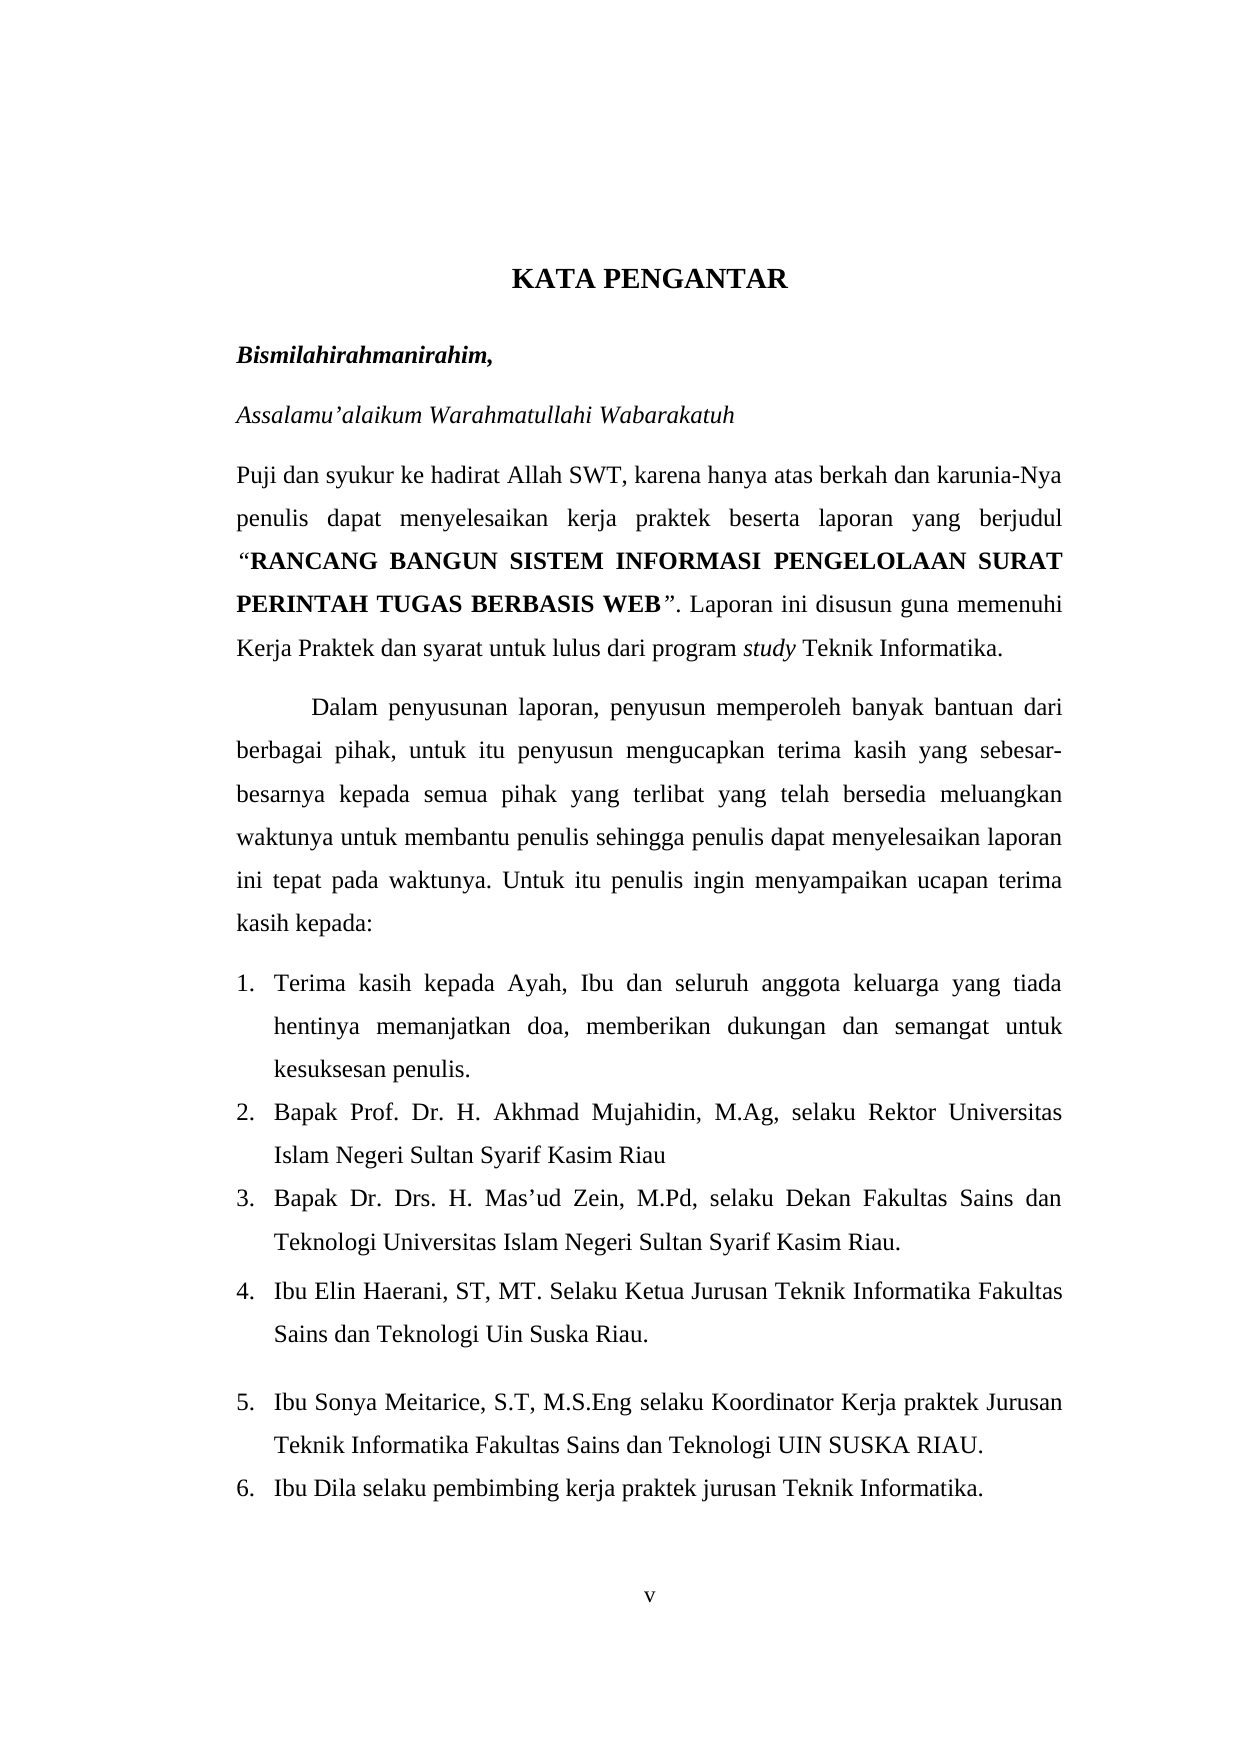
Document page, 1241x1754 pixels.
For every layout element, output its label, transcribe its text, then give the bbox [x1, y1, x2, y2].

list Ibu Sonya Meitarice, S.T, M.S.Eng selaku Koordinator Kerja praktek Jurusan Teknik Informatika Fakultas Sains dan Teknologi UIN SUSKA RIAU. [236, 1387, 1063, 1459]
list Bapak Prof. Dr. H. Akhmad Mujahidin, M.Ag, selaku Rektor Universitas Islam Negeri Sultan Syarif Kasim Riau [236, 1097, 1063, 1169]
text Assalamu’alaikum Warahmatullahi Wabarakatuh [236, 400, 1063, 429]
list Ibu Elin Haerani, ST, MT. Selaku Ketua Jurusan Teknik Informatika Fakultas Sains dan Teknologi Uin Suska Riau. [236, 1276, 1063, 1348]
subtitle KATA PENGANTAR [236, 261, 1063, 295]
text Bismilahirahmanirahim, [236, 341, 1063, 369]
list Bapak Dr. Drs. H. Mas’ud Zein, M.Pd, selaku Dekan Fakultas Sains dan Teknologi Universitas Islam Negeri Sultan Syarif Kasim Riau. [236, 1183, 1063, 1255]
list Ibu Dila selaku pembimbing kerja praktek jurusan Teknik Informatika. [236, 1473, 1063, 1502]
list Terima kasih kepada Ayah, Ibu dan seluruh anggota keluarga yang tiada hentinya memanjatkan doa, memberikan dukungan dan semangat untuk kesuksesan penulis. [236, 968, 1063, 1083]
text Puji dan syukur ke hadirat Allah SWT, karena hanya atas berkah dan karunia-Nya penulis dapat menyelesaikan kerja praktek beserta laporan yang berjudul “RANCANG BANGUN SISTEM INFORMASI PENGELOLAAN SURAT PERINTAH TUGAS BERBASIS WEB”. Laporan ini disusun guna memenuhi Kerja Praktek dan syarat untuk lulus dari program study Teknik Informatika. [236, 460, 1063, 661]
text Dalam penyusunan laporan, penyusun memperoleh banyak bantuan dari berbagai pihak, untuk itu penyusun mengucapkan terima kasih yang sebesar-besarnya kepada semua pihak yang terlibat yang telah bersedia meluangkan waktunya untuk membantu penulis sehingga penulis dapat menyelesaikan laporan ini tepat pada waktunya. Untuk itu penulis ingin menyampaikan ucapan terima kasih kepada: [236, 692, 1063, 937]
